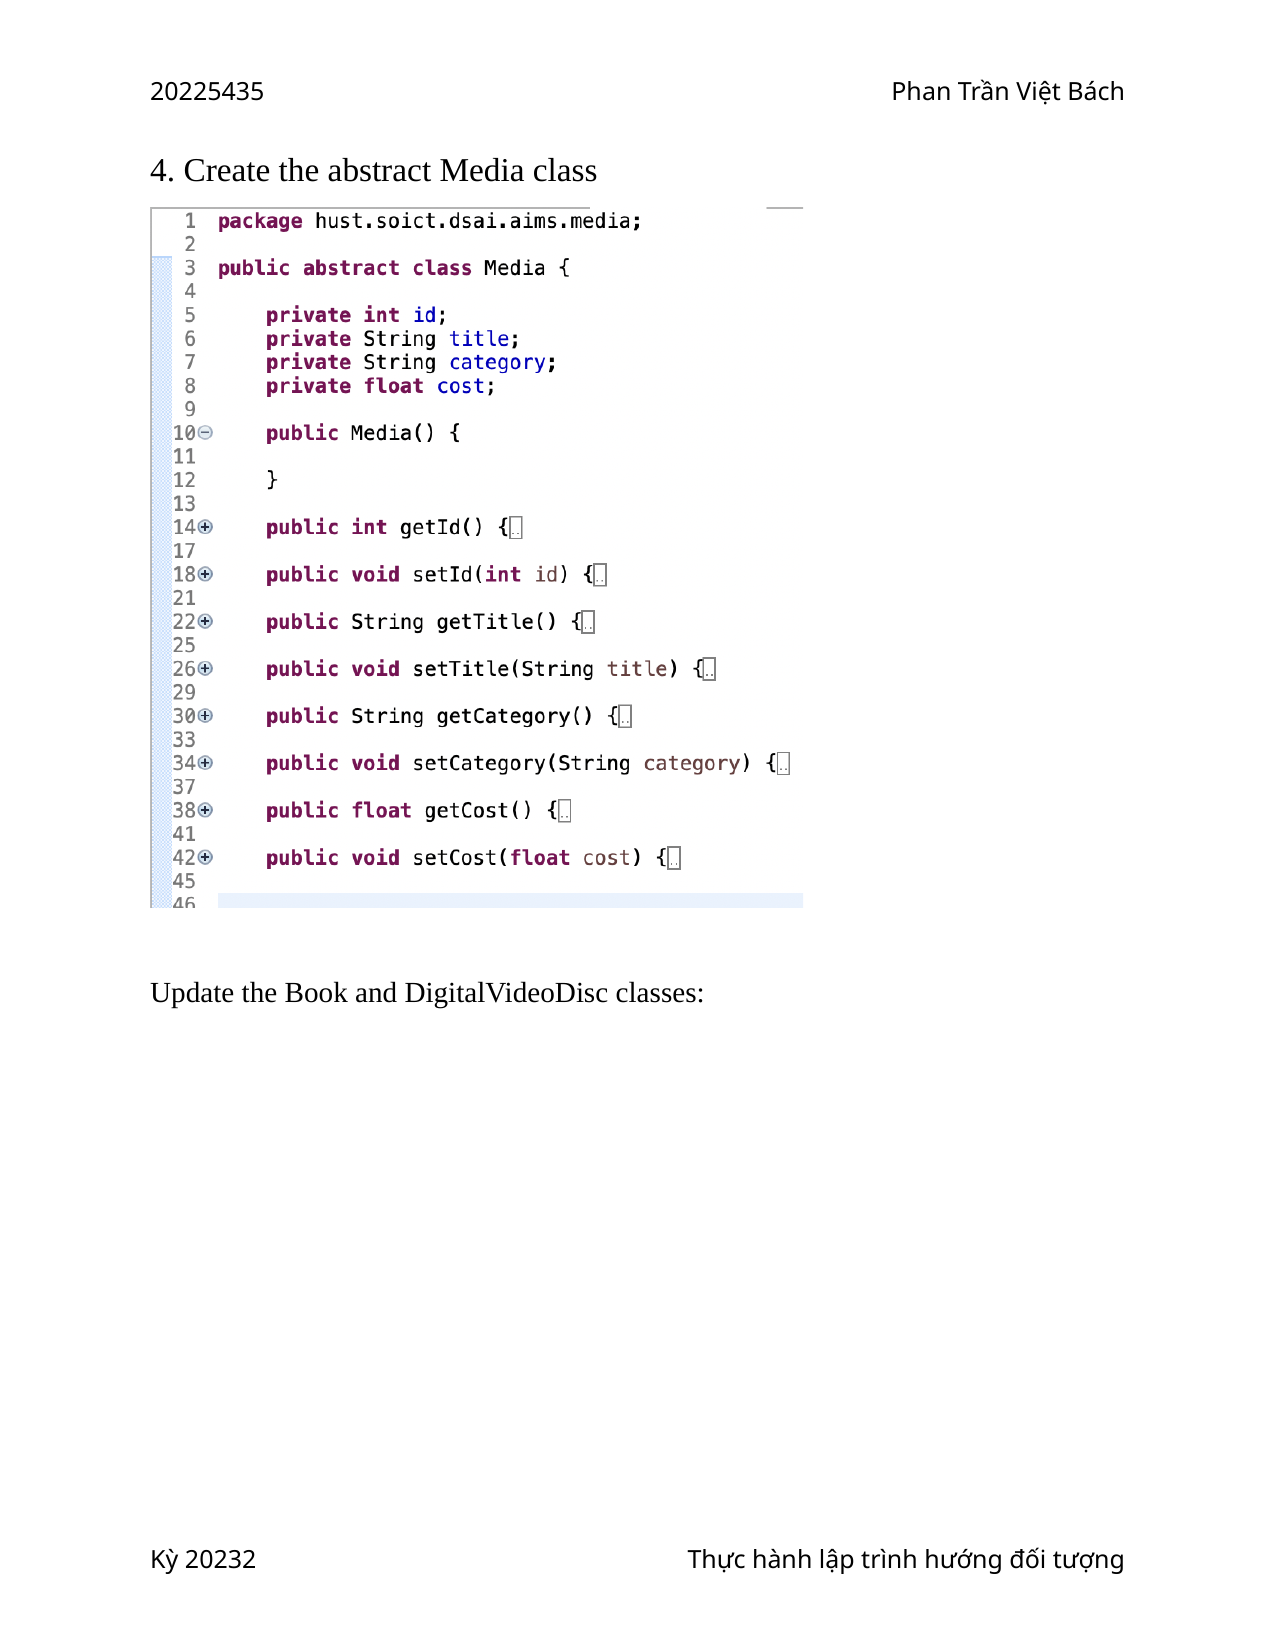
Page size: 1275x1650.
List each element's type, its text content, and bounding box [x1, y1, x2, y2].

text 4. Create the abstract Media class [150, 150, 1125, 188]
picture [150, 207, 804, 908]
text Update the Book and DigitalVideoDisc classes: [150, 975, 1125, 1008]
